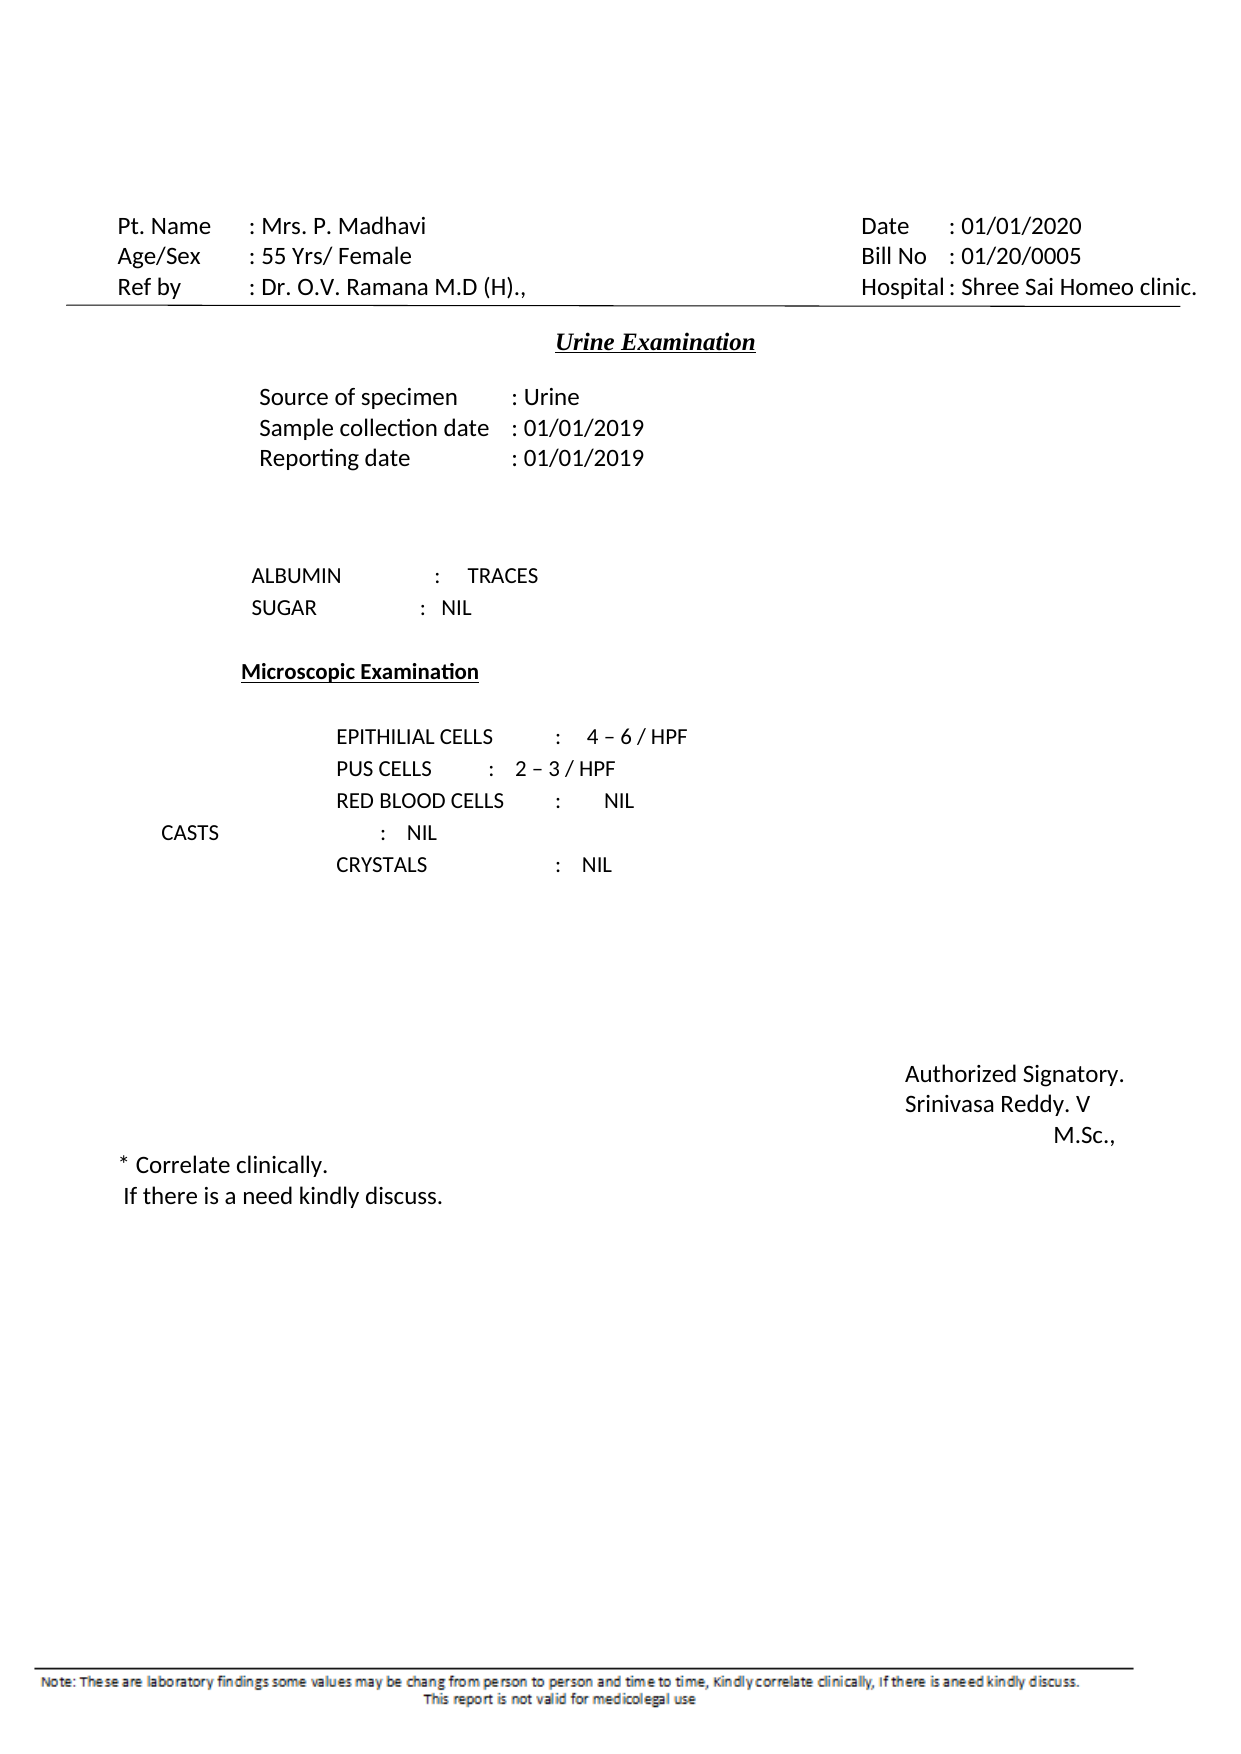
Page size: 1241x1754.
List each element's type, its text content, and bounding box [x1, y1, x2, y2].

text Srinivasa Reddy. V [861, 1089, 1210, 1119]
text M.Sc., [992, 1119, 1210, 1150]
text Ref by : Dr. O.V. Ramana M.D (H)., Hospital : Shree Sai Homeo clinic. [74, 271, 1210, 302]
text RED BLOOD CELLS : NIL [292, 786, 1210, 814]
text SUGAR : NIL [30, 593, 1210, 621]
text Urine Examination [511, 327, 1210, 356]
text Microscopic Examination [30, 657, 1210, 685]
text PUS CELLS : 2 – 3 / HPF [30, 754, 1210, 782]
text * Correlate clinically. [74, 1150, 1210, 1180]
text CASTS : NIL [30, 818, 1210, 846]
text Age/Sex : 55 Yrs/ Female Bill No : 01/20/0005 [74, 241, 1210, 271]
text ALBUMIN : TRACES [30, 561, 1210, 589]
text Authorized Signatory. [905, 1058, 1210, 1089]
picture [30, 1665, 1137, 1709]
text Reporting date : 01/01/2019 [259, 442, 1210, 473]
text Sample collection date : 01/01/2019 [259, 412, 1210, 442]
text Pt. Name : Mrs. P. Madhavi Date : 01/01/2020 [74, 210, 1210, 241]
text Source of specimen : Urine [259, 381, 1210, 412]
text If there is a need kindly discuss. [74, 1180, 1210, 1211]
text EPITHILIAL CELLS : 4 – 6 / HPF [292, 722, 1210, 750]
text CRYSTALS : NIL [30, 851, 1210, 878]
